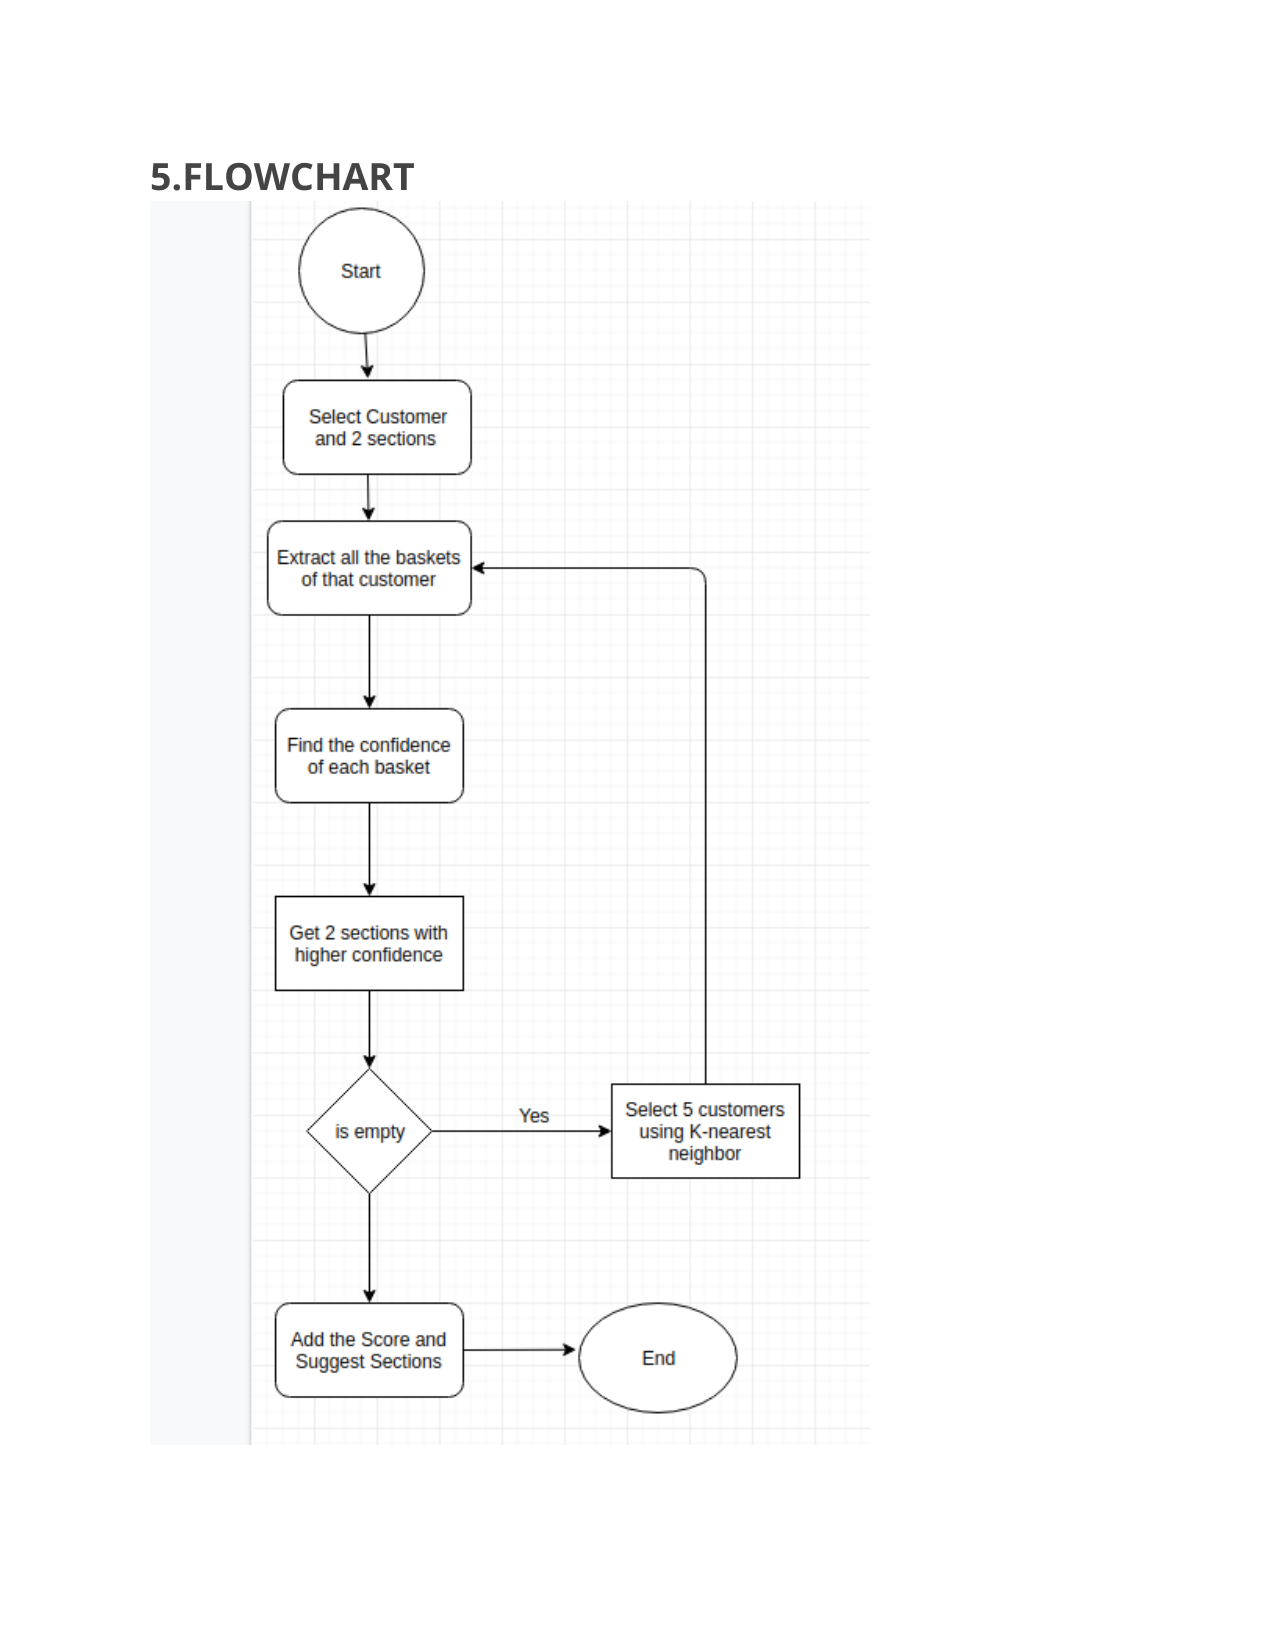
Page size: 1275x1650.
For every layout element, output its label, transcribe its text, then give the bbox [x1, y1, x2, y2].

picture [150, 201, 871, 1445]
